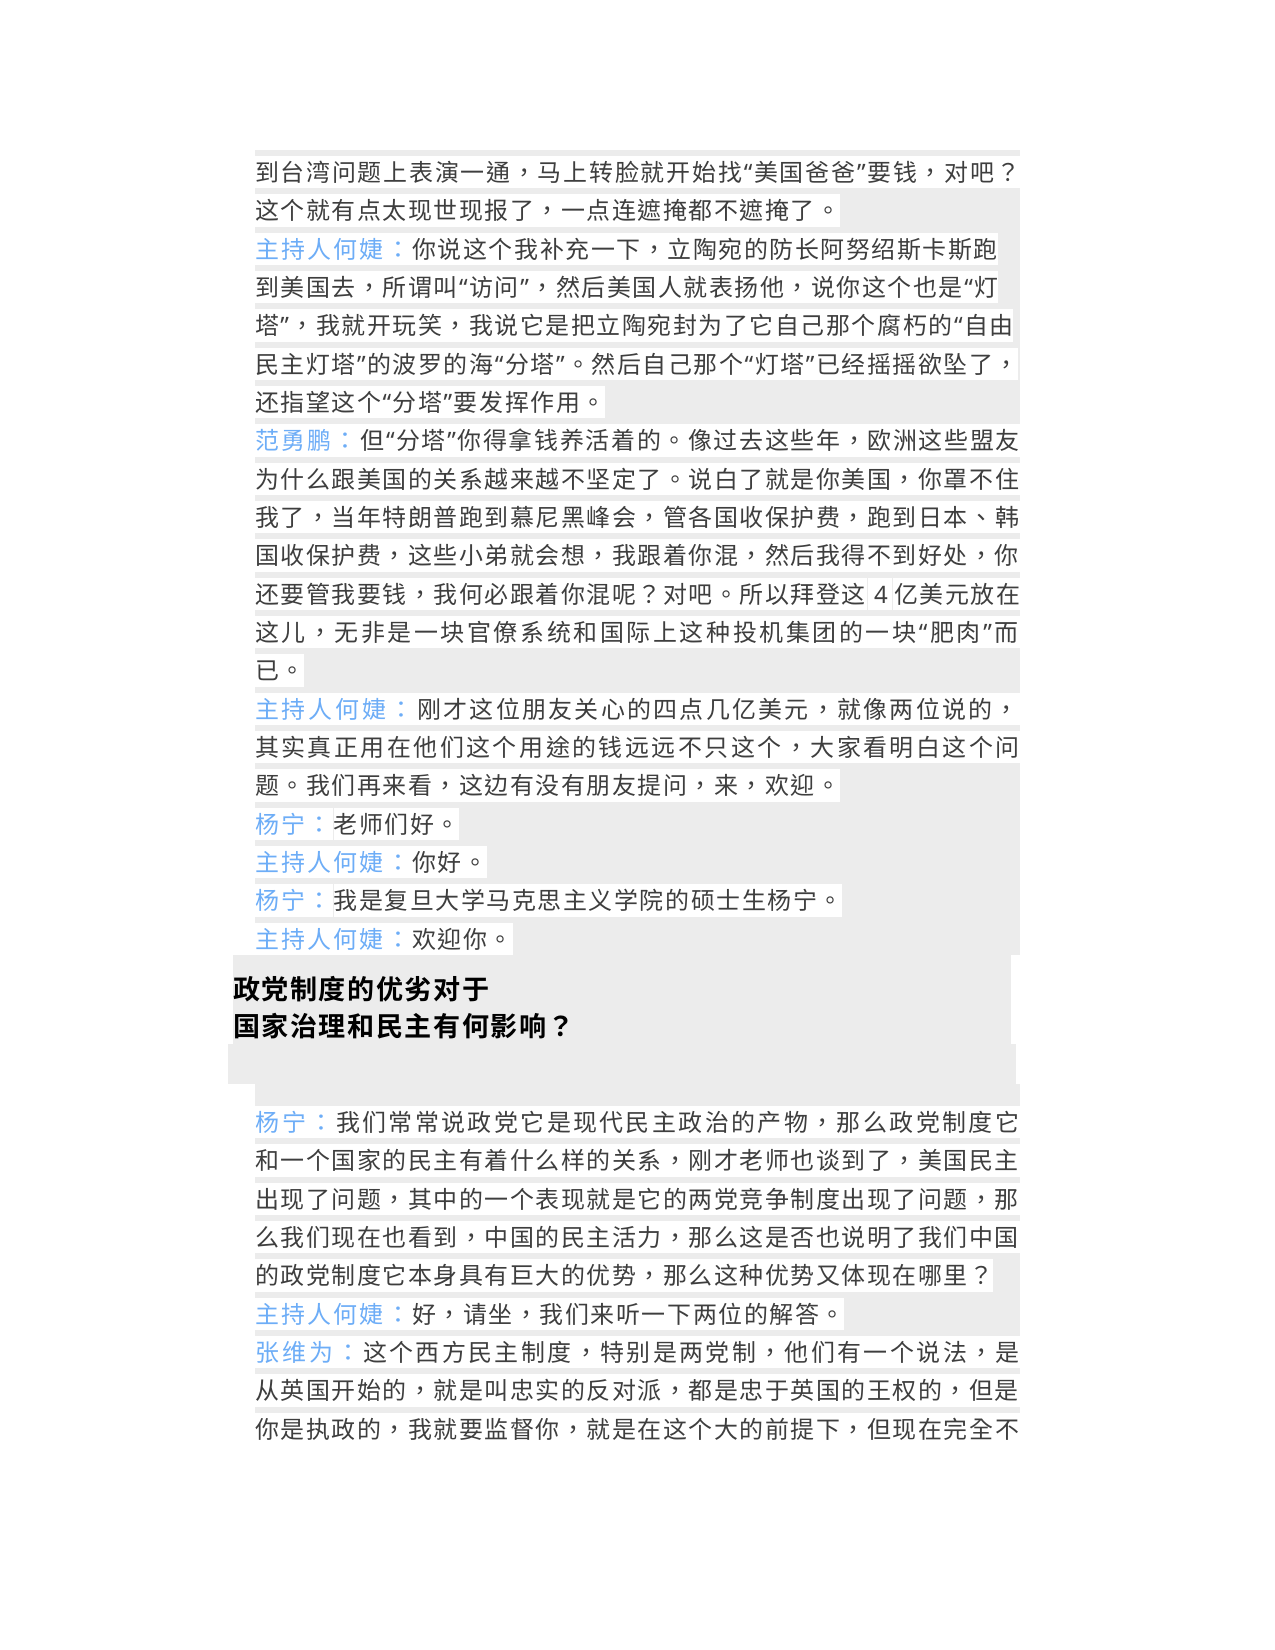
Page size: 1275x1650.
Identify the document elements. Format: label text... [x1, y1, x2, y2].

text 主持人何婕：你说这个我补充一下，立陶宛的防长阿努绍斯卡斯跑到美国去，所谓叫“访问”，然后美国人就表扬他，说你这个也是“灯塔”，我就开玩笑，我说它是把立陶宛封为了它自己那个腐朽的“自由民主灯塔”的波罗的海“分塔”。然后自己那个“灯塔”已经摇摇欲坠了，还指望这个“分塔”要发挥作用。 [255, 227, 1020, 418]
text 主持人何婕：你好。 [255, 840, 1020, 878]
text 杨宁：我们常常说政党它是现代民主政治的产物，那么政党制度它和一个国家的民主有着什么样的关系，刚才老师也谈到了，美国民主出现了问题，其中的一个表现就是它的两党竞争制度出现了问题，那么我们现在也看到，中国的民主活力，那么这是否也说明了我们中国的政党制度它本身具有巨大的优势，那么这种优势又体现在哪里？ [255, 1253, 1020, 1292]
text 主持人何婕：好，请坐，我们来听一下两位的解答。 [255, 1292, 1020, 1330]
text 范勇鹏：但“分塔”你得拿钱养活着的。像过去这些年，欧洲这些盟友为什么跟美国的关系越来越不坚定了。说白了就是你美国，你罩不住我了，当年特朗普跑到慕尼黑峰会，管各国收保护费，跑到日本、韩国收保护费，这些小弟就会想，我跟着你混，然后我得不到好处，你还要管我要钱，我何必跟着你混呢？对吧。所以拜登这4亿美元放在这儿，无非是一块官僚系统和国际上这种投机集团的一块“肥肉”而已。 [255, 648, 1020, 687]
text 杨宁：我是复旦大学马克思主义学院的硕士生杨宁。 [255, 878, 1020, 917]
text 范勇鹏：但“分塔”你得拿钱养活着的。像过去这些年，欧洲这些盟友为什么跟美国的关系越来越不坚定了。说白了就是你美国，你罩不住我了，当年特朗普跑到慕尼黑峰会，管各国收保护费，跑到日本、韩国收保护费，这些小弟就会想，我跟着你混，然后我得不到好处，你还要管我要钱，我何必跟着你混呢？对吧。所以拜登这4亿美元放在这儿，无非是一块官僚系统和国际上这种投机集团的一块“肥肉”而已。 [255, 572, 1020, 616]
text 政党制度的优劣对于 [233, 971, 1011, 1007]
text 主持人何婕：欢迎你。 [255, 917, 1020, 955]
text 国家治理和民主有何影响？ [233, 1007, 1011, 1044]
text 杨宁：老师们好。 [255, 802, 1020, 840]
text 主持人何婕：刚才这位朋友关心的四点几亿美元，就像两位说的，其实真正用在他们这个用途的钱远远不只这个，大家看明白这个问题。我们再来看，这边有没有朋友提问，来，欢迎。 [255, 763, 1020, 802]
